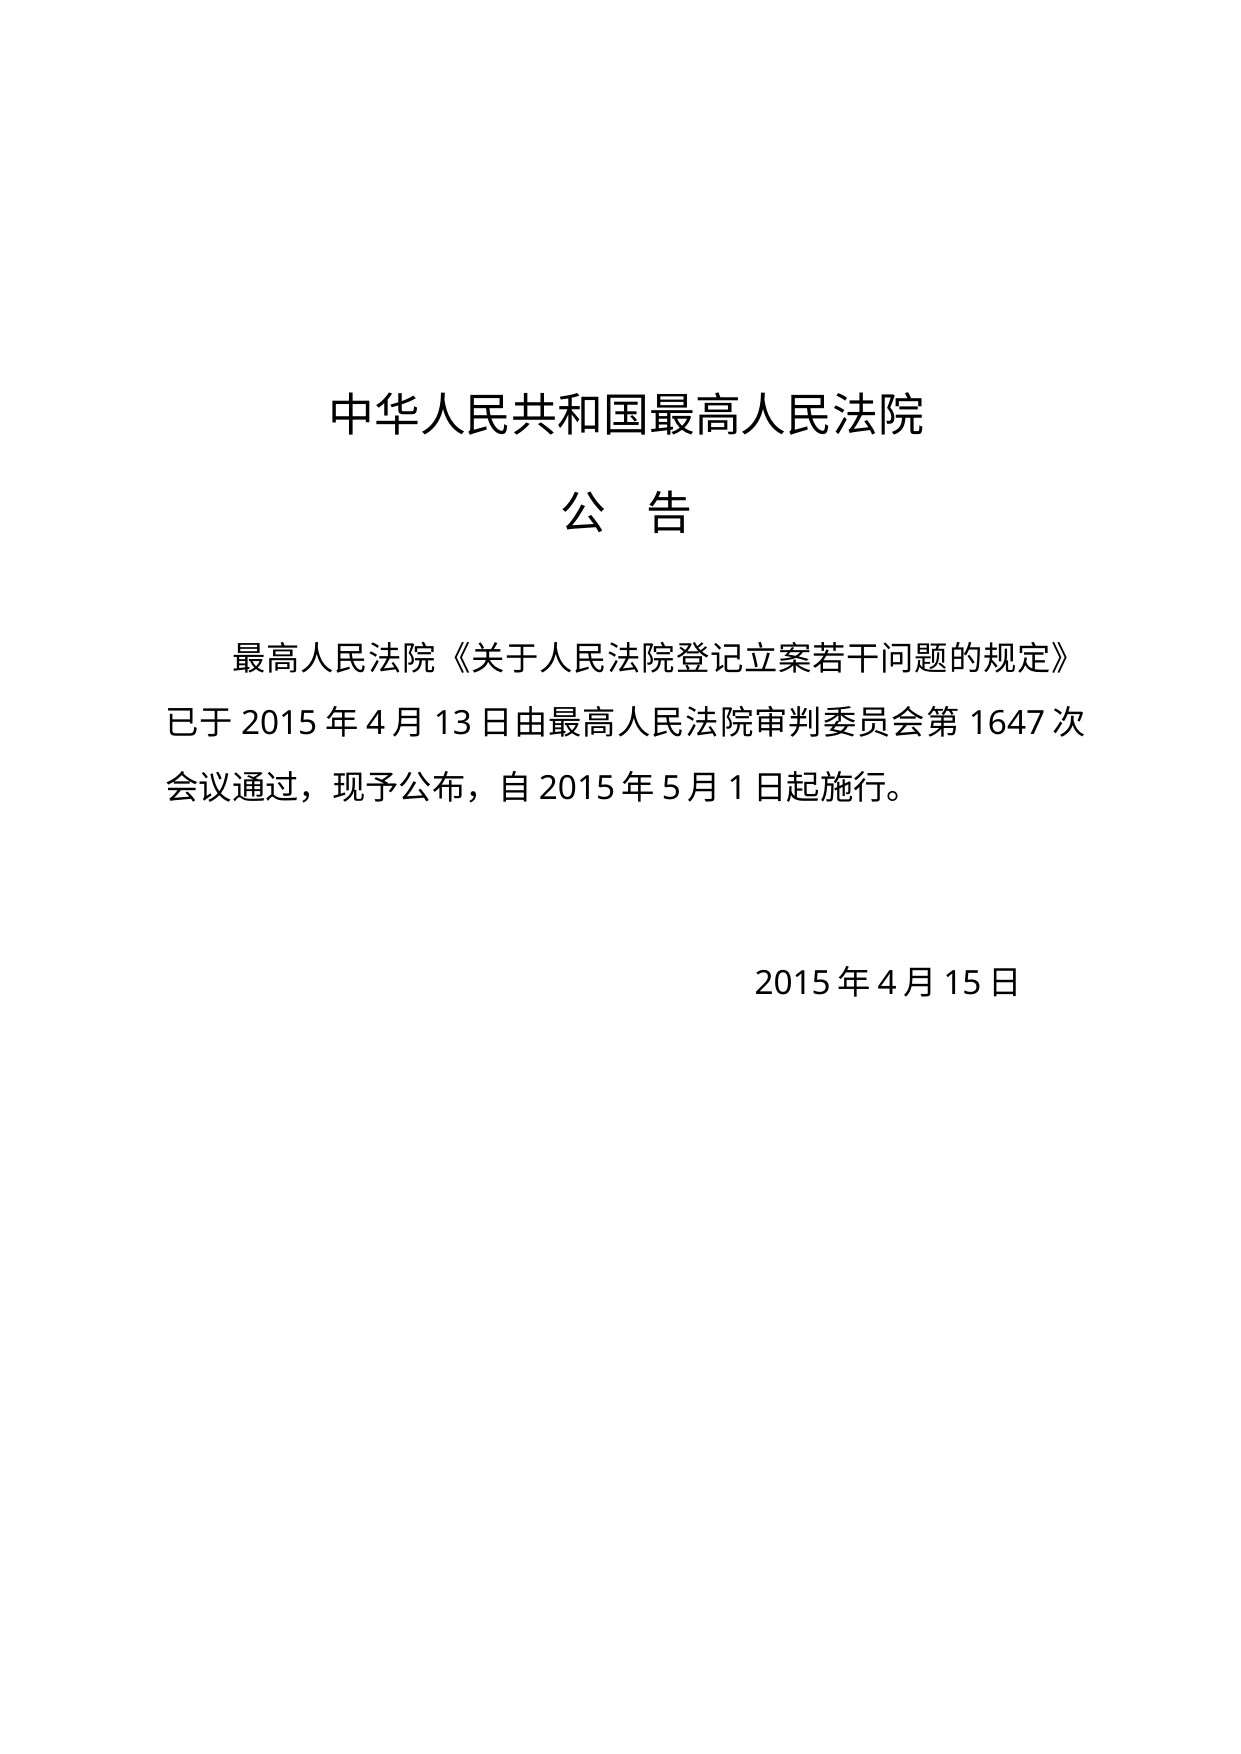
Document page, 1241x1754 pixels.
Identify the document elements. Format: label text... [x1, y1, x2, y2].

text 中华人民共和国最高人民法院 [165, 363, 1087, 460]
text 2015年4月15日 [165, 948, 1021, 1013]
text 公 告 [165, 460, 1087, 558]
text 最高人民法院《关于人民法院登记立案若干问题的规定》已于2015年4月13日由最高人民法院审判委员会第1647次会议通过，现予公布，自2015年5月1日起施行。 [165, 623, 1087, 818]
